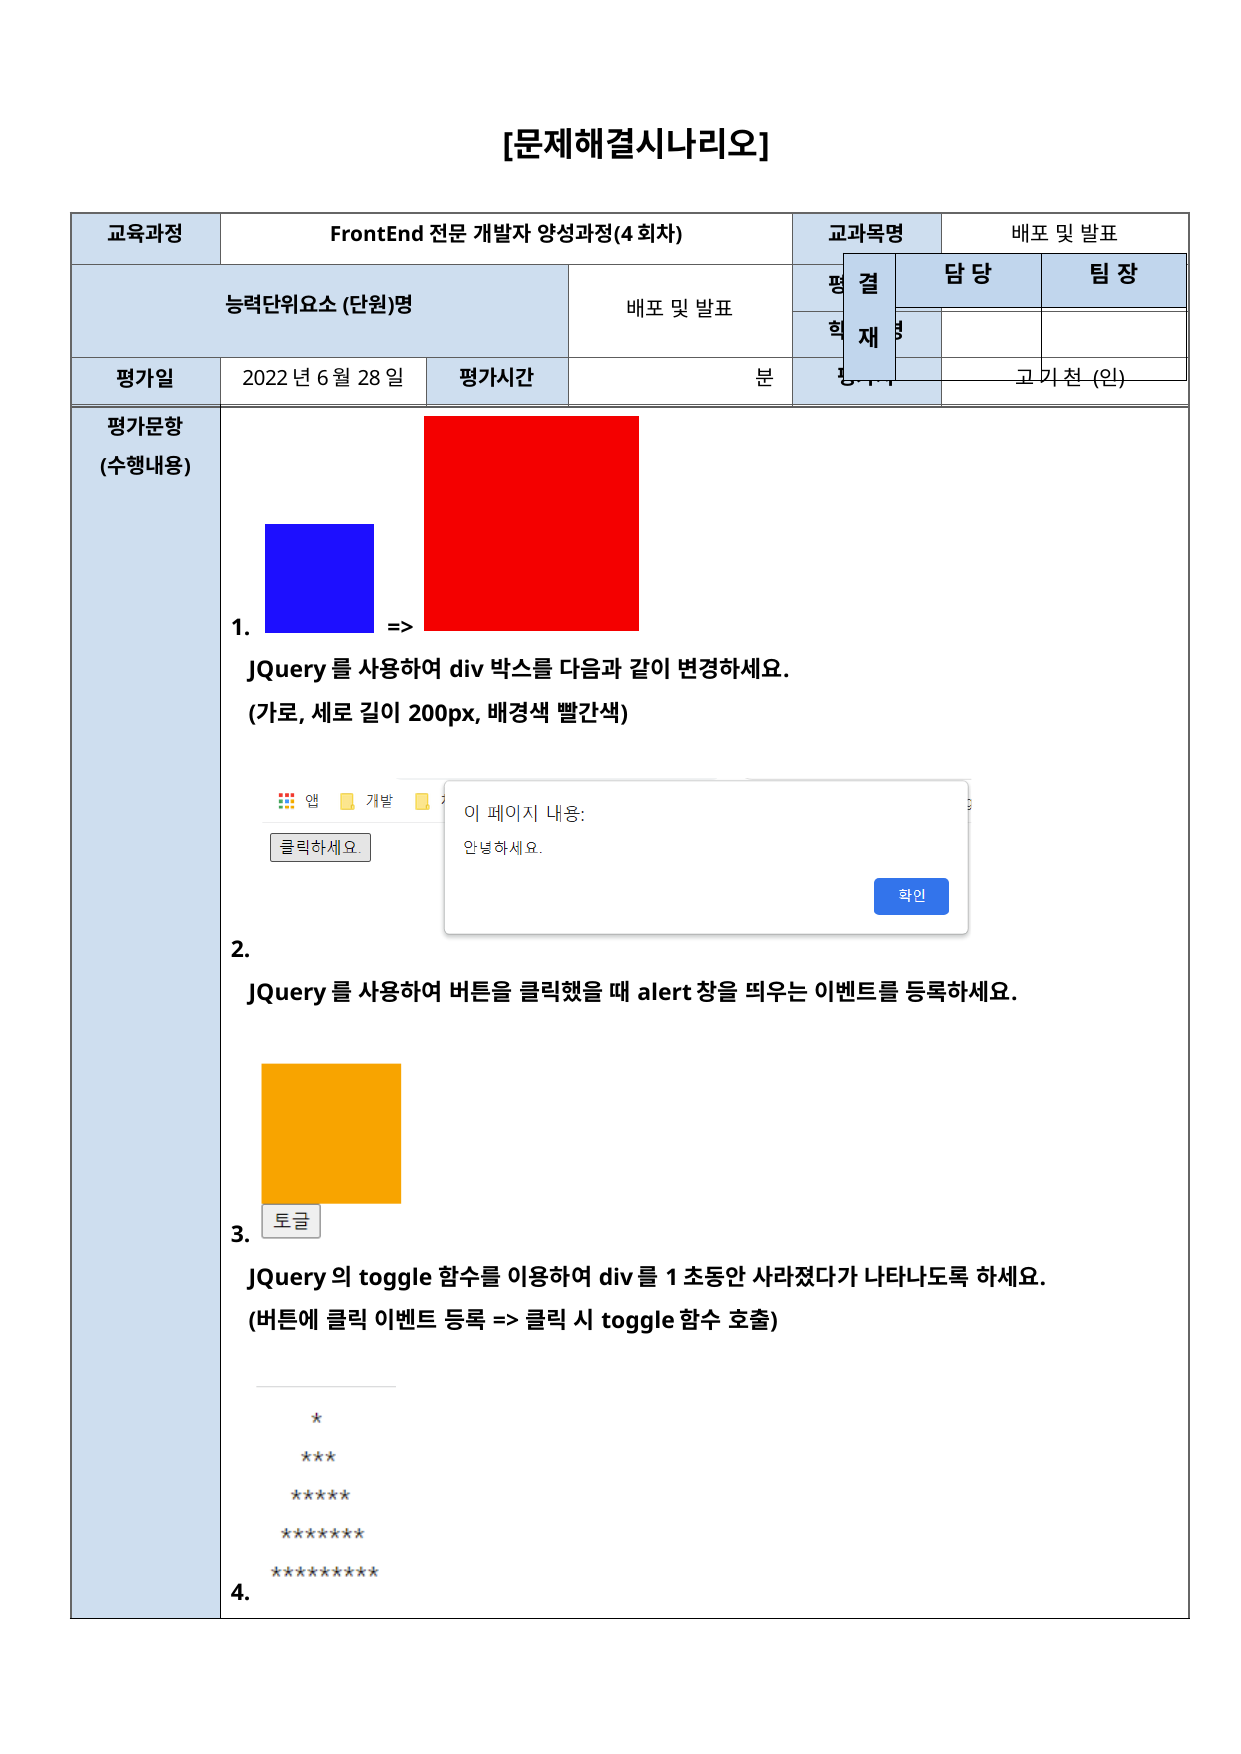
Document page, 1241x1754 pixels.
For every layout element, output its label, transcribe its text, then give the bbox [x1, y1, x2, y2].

table_cell 평가일 [72, 358, 220, 404]
table_cell 평가유형 [793, 265, 843, 311]
table_header FrontEnd 전문 개발자 양성과정(4회차) [221, 214, 792, 264]
table_cell 평가자 [793, 358, 941, 404]
picture [256, 1386, 396, 1601]
table_cell [896, 308, 1041, 380]
table_header 교과목명 [793, 214, 941, 264]
table_header 팀 장 [1042, 254, 1186, 307]
table_cell 분 [569, 358, 792, 404]
table_header 교육과정 [72, 214, 220, 264]
table_cell 능력단위요소 (단원)명 [72, 265, 568, 357]
table_header 담 당 [896, 254, 1041, 307]
picture [262, 520, 376, 636]
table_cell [221, 408, 1188, 1618]
table_cell 고 기 천 (인) [942, 358, 1188, 404]
table_header 배포 및 발표 [942, 214, 1188, 264]
table_cell 2022년 6월 28일 [221, 358, 426, 404]
picture [256, 1057, 409, 1243]
table_cell 학습자명 [793, 312, 843, 357]
table_cell [1042, 308, 1186, 380]
picture [262, 778, 972, 958]
table_cell 배포 및 발표 [569, 265, 792, 357]
picture [419, 410, 645, 636]
table_cell 평가문항 (수행내용) [72, 408, 220, 1618]
table_header 결 재 [844, 254, 895, 380]
table_cell 평가시간 [427, 358, 568, 404]
text [문제해결시나리오] [90, 118, 1181, 167]
